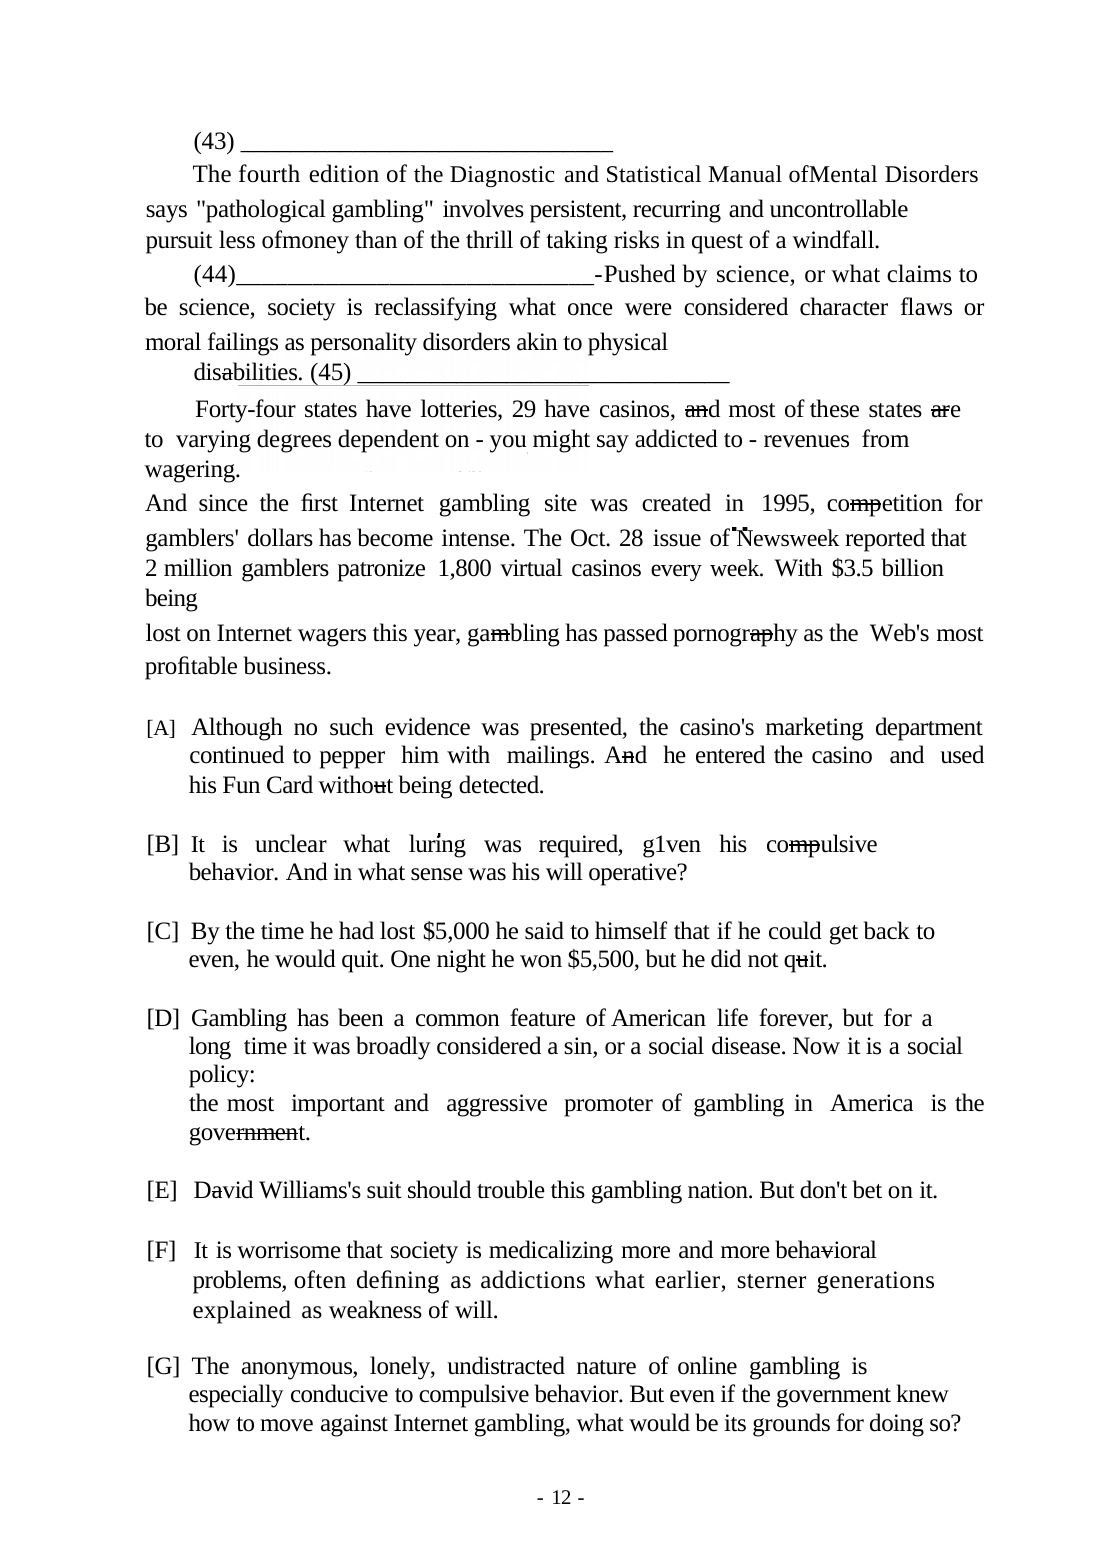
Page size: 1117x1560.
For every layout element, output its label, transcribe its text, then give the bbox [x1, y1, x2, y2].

text gamblers' dollars has become intense. The Oct. 28 issue of Newsweek reported that 2 million gamblers patronize 1,800 virtual casinos every week. With $3.5 billion being [145, 523, 979, 612]
text moral failings as personality disorders akin to physical disabilities. (45) ______________________________ [145, 327, 783, 386]
text [D] Gambling has been a common feature of American life forever, but for a long time it was broadly considered a sin, or a social disease. Now it is a social policy: [146, 1004, 983, 1088]
text proﬁtable business. [144, 653, 985, 680]
text The fourth edition of the Diagnostic and Statistical Manual ofMental Disorders [192, 161, 985, 188]
text [C] By the time he had lost $5,000 he said to himself that if he could get back to even, he would quit. One night he won $5,500, but he did not quit. [146, 917, 985, 973]
text [A] Although no such evidence was presented, the casino's marketing department [146, 714, 985, 740]
text his Fun Card without being detected. [188, 772, 985, 798]
text government. [188, 1119, 985, 1146]
text [F] It is worrisome that society is medicalizing more and more behavioral problems, often deﬁning as addictions what earlier, sterner generations explained as weakness of will. [146, 1235, 974, 1324]
text [E] David Williams's suit should trouble this gambling nation. But don't bet on it. [146, 1177, 985, 1204]
text lost on Internet wagers this year, gambling has passed pornography as the Web's most [145, 620, 985, 646]
text be science, society is reclassifying what once were considered character flaws or [144, 294, 915, 321]
text says "pathological gambling" involves persistent, recurring and uncontrollable pursuit less ofmoney than of the thrill of taking risks in quest of a windfall. [145, 194, 979, 254]
text the most important and aggressive promoter of gambling in America is the [189, 1090, 985, 1117]
picture [238, 386, 589, 394]
text (43) ______________________________ [193, 128, 985, 155]
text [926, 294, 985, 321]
text [G] The anonymous, lonely, undistracted nature of online gambling is especially conducive to compulsive behavior. But even if the government knew how to move against Internet gambling, what would be its grounds for doing so? [146, 1352, 972, 1436]
text [B] It is unclear what luring was required, g1ven his compulsive behavior. And in what sense was his will operative? [146, 829, 978, 886]
text And since the ﬁrst Internet gambling site was created in 1995, competition for [145, 490, 985, 517]
text Forty-four states have lotteries, 29 have casinos, and most of these states are to varying degrees dependent on - you might say addicted to - revenues from wagering. [144, 394, 984, 482]
text (44)____________________________-Pushed by science, or what claims to [193, 261, 985, 288]
text continued to pepper him with mailings. And he entered the casino and used [189, 743, 985, 769]
